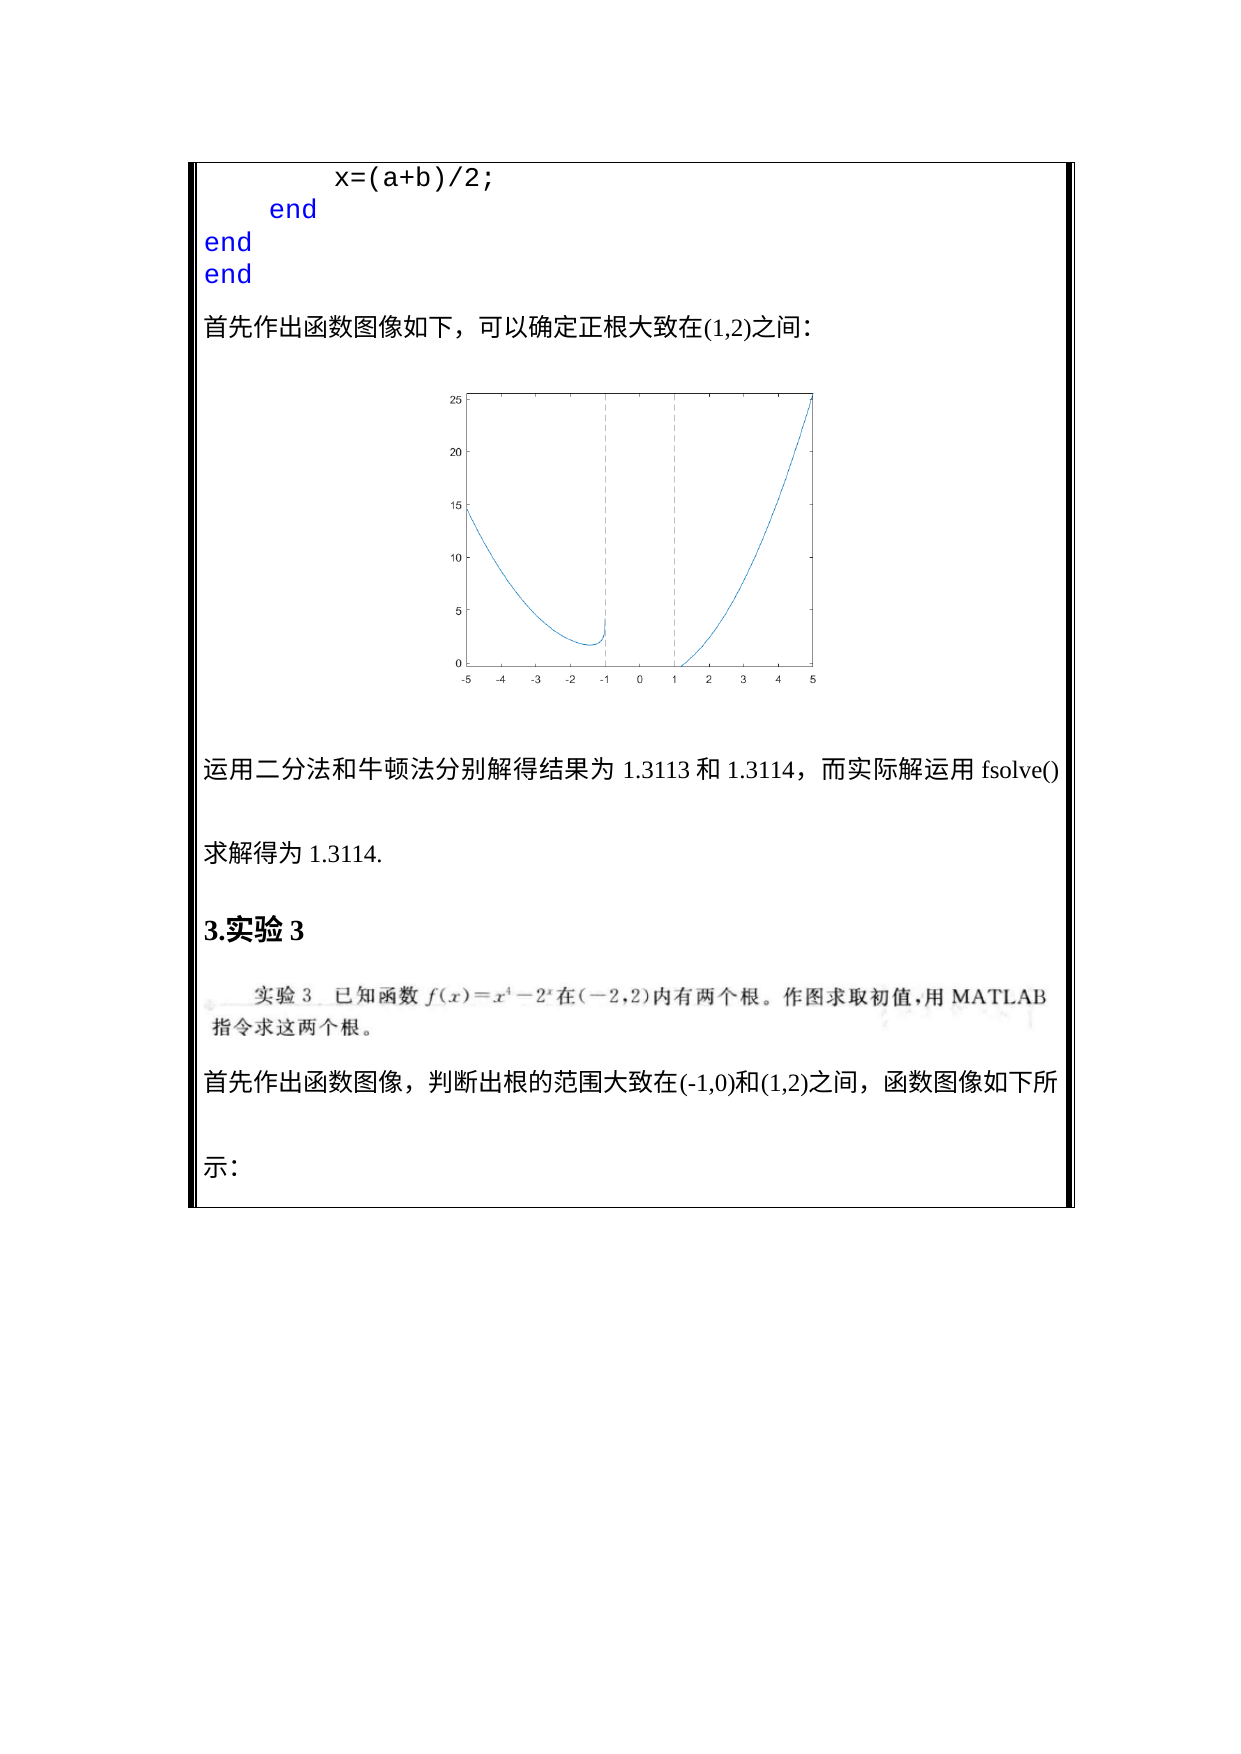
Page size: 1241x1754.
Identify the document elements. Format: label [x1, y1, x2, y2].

table_cell [197, 163, 1066, 1207]
picture [203, 975, 1060, 1036]
picture [408, 368, 855, 704]
